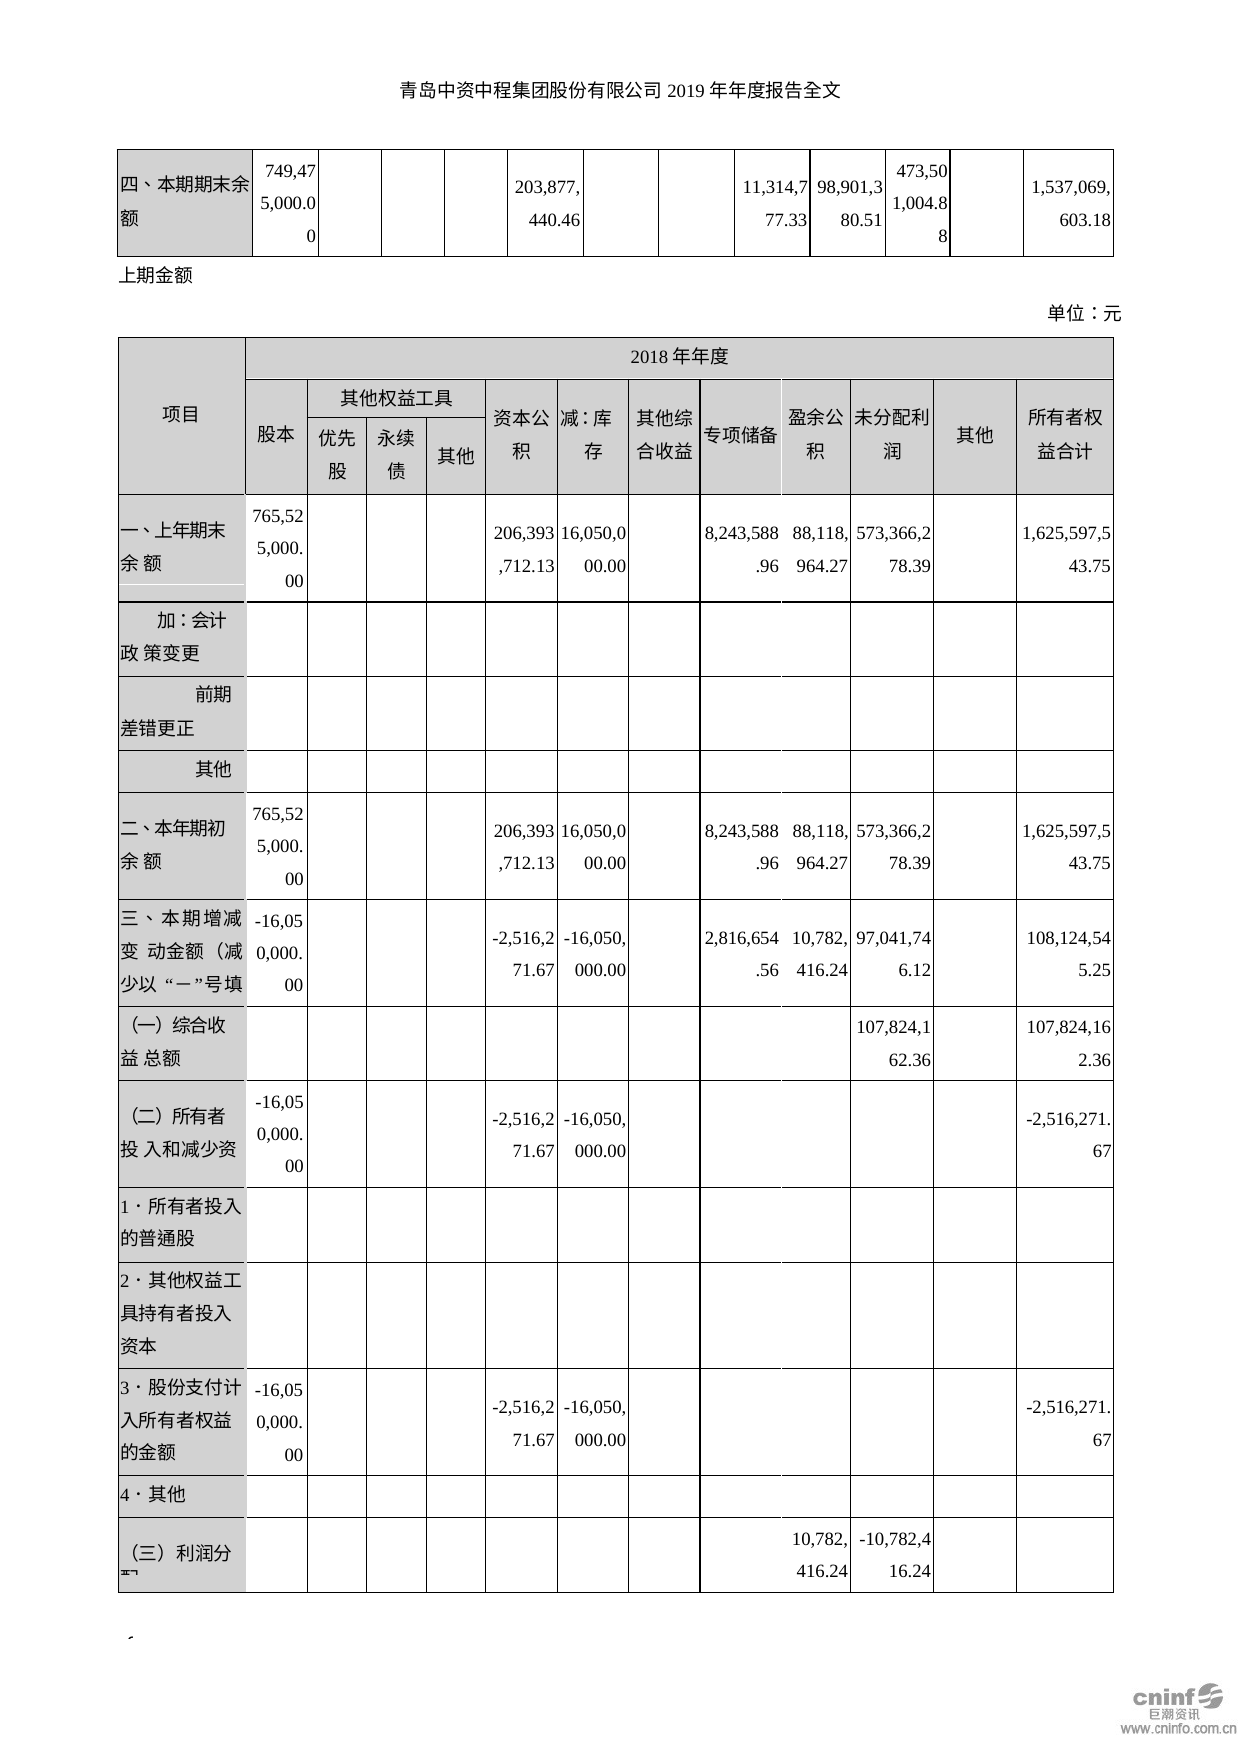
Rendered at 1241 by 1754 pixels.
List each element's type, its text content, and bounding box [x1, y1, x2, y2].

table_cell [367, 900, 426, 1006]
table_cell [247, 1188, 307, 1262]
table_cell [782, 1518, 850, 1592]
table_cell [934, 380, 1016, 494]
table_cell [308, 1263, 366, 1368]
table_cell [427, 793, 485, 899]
text 上期金额 [118, 262, 1240, 288]
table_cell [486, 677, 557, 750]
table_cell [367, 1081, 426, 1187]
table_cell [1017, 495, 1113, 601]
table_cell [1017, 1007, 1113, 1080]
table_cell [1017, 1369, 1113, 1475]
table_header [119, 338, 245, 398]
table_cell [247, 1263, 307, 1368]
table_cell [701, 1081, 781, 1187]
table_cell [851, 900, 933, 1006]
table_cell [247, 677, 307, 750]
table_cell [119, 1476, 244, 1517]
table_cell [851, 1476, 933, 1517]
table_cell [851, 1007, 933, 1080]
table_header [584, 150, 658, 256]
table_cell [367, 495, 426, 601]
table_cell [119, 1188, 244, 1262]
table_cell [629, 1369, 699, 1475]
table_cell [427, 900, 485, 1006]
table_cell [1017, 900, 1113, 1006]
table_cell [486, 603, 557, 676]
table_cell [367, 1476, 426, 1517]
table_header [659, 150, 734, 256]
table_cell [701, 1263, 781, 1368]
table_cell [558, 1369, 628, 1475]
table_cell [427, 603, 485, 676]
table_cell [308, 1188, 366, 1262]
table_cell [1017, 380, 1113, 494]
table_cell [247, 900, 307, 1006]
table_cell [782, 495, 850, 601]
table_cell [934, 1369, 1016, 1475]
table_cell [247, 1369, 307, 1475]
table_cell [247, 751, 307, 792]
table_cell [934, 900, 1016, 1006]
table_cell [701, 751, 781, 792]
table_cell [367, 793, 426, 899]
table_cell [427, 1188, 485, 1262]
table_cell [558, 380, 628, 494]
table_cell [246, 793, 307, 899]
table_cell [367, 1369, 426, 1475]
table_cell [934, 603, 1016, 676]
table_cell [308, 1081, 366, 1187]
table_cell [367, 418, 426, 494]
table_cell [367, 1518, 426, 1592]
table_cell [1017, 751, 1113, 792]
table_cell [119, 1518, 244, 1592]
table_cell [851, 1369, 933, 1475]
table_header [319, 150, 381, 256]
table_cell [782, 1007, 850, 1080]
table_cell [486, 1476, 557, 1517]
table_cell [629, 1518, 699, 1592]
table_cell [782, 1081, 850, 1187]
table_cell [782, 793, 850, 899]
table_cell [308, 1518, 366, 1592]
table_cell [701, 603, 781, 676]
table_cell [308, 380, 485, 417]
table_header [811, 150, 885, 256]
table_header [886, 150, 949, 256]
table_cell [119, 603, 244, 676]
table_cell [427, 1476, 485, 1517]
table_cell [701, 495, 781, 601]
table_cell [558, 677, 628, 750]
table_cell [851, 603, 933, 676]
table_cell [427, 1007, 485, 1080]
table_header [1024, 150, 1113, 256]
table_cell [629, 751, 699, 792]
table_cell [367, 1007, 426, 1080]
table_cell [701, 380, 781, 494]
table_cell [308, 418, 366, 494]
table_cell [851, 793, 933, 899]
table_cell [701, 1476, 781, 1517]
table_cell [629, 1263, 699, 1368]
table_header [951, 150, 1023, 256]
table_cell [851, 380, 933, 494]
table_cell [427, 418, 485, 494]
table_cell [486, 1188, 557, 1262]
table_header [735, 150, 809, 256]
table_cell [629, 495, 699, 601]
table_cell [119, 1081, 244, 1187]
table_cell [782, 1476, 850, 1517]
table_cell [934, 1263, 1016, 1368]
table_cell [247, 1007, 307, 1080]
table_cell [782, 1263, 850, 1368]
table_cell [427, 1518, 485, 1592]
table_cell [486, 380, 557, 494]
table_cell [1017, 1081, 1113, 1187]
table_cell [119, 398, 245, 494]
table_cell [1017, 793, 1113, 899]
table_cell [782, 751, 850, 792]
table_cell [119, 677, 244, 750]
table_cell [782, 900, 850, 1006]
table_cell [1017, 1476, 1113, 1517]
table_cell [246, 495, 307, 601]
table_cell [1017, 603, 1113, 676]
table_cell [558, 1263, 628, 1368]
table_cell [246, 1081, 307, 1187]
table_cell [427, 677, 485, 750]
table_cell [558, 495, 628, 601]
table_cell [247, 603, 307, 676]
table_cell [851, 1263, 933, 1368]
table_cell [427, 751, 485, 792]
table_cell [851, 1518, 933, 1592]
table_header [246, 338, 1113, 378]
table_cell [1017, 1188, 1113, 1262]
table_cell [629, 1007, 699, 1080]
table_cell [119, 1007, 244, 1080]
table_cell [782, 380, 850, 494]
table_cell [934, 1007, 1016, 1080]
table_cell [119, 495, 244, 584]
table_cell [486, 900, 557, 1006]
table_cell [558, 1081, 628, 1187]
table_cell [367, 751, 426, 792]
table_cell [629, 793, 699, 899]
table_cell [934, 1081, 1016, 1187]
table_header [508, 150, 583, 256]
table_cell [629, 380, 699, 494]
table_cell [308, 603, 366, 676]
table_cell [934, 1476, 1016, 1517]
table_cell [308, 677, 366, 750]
text 单位：元 [102, 300, 1122, 325]
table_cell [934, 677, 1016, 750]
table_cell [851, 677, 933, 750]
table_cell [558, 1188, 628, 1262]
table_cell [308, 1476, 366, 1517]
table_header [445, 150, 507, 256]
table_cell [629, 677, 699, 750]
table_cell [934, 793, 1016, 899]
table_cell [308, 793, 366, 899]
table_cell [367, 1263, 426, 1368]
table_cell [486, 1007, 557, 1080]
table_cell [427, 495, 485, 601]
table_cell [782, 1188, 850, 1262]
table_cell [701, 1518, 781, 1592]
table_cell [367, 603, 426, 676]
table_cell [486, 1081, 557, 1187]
picture [1115, 1680, 1240, 1737]
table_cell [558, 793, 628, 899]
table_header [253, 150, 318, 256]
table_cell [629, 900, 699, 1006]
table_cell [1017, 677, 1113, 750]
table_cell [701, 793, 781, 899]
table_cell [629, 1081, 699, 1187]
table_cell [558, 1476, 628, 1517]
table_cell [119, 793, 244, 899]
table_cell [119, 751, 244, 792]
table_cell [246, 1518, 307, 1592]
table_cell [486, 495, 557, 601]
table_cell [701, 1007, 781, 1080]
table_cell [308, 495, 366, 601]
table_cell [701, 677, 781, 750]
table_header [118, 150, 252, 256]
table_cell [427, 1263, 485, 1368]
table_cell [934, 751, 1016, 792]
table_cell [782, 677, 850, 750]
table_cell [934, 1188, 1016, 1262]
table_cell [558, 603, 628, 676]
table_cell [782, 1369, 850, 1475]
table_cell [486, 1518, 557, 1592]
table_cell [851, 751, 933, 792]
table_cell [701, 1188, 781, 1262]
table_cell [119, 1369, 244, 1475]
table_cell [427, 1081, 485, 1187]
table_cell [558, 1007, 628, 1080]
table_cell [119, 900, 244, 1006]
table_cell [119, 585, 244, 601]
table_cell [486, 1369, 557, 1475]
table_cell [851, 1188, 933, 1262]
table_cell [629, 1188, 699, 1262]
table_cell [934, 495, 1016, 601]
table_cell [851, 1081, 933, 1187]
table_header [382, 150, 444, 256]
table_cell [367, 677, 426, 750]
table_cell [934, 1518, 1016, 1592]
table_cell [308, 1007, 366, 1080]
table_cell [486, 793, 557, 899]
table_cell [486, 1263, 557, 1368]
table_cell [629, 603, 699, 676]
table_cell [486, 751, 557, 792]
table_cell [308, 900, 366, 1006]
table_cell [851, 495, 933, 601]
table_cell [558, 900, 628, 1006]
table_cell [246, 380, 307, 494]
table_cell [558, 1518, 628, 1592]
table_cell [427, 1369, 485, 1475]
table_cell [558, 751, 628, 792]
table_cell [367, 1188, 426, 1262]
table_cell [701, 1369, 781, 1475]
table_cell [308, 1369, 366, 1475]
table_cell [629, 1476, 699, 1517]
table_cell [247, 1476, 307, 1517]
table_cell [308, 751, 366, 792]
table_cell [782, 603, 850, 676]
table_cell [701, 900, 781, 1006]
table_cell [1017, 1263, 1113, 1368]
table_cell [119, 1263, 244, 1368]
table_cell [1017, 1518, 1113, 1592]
